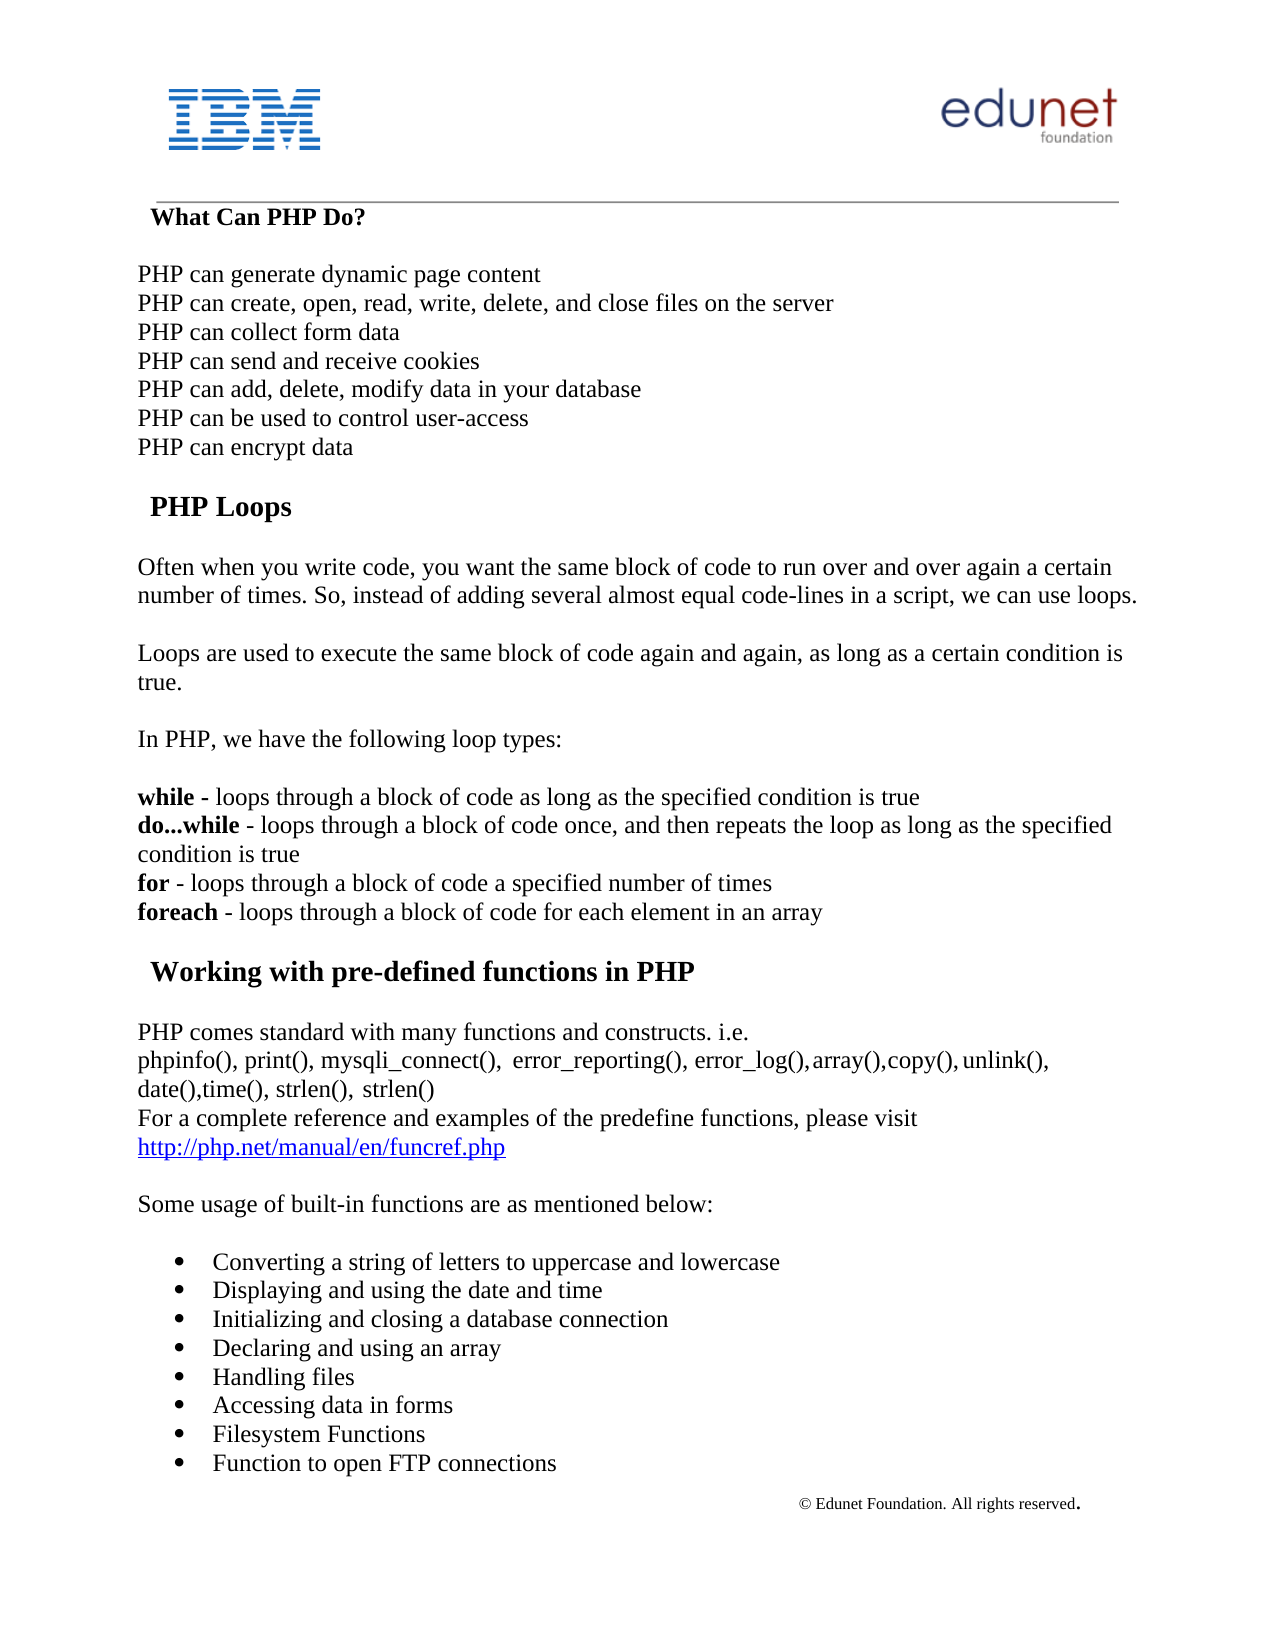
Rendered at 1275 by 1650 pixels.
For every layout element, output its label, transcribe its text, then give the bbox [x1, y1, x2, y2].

text condition is true [137, 839, 1139, 868]
text PHP can create, open, read, write, delete, and close files on the server [137, 288, 1139, 317]
list Displaying and using the date and time [175, 1275, 1139, 1304]
subtitle What Can PHP Do? [150, 202, 1139, 231]
text for - loops through a block of code a specified number of times [137, 868, 1139, 897]
text For a complete reference and examples of the predefine functions, please visit [137, 1103, 1139, 1132]
text PHP can encrypt data [137, 432, 1139, 461]
list Initializing and closing a database connection [175, 1304, 1139, 1333]
list Filesystem Functions [175, 1419, 1139, 1448]
text number of times. So, instead of adding several almost equal code-lines in a script, we can use loops. [137, 581, 1139, 609]
text http://php.net/manual/en/funcref.php [137, 1132, 1139, 1160]
text Loops are used to execute the same block of code again and again, as long as a certain condition is [137, 638, 1139, 667]
text Often when you write code, you want the same block of code to run over and over again a certain [137, 552, 1139, 581]
text PHP can generate dynamic page content [137, 259, 1139, 288]
list Function to open FTP connections [175, 1448, 1139, 1477]
text phpinfo(), print(), mysqli_connect(), error_reporting(), error_log(), array(), copy(), unlink(), [137, 1045, 1139, 1074]
text while - loops through a block of code as long as the specified condition is true [137, 782, 1139, 811]
list Converting a string of letters to uppercase and lowercase [175, 1247, 1139, 1275]
text PHP can add, delete, modify data in your database [137, 374, 1139, 403]
text foreach - loops through a block of code for each element in an array [137, 897, 1139, 926]
subtitle Working with pre-defined functions in PHP [150, 954, 1139, 988]
text date(),time(), strlen(), strlen() [137, 1074, 1139, 1103]
picture [168, 89, 321, 150]
picture [939, 78, 1122, 150]
text In PHP, we have the following loop types: [137, 724, 1139, 753]
text PHP can collect form data [137, 317, 1139, 346]
list Accessing data in forms [175, 1390, 1139, 1419]
text true. [137, 667, 1139, 696]
list Declaring and using an array [175, 1333, 1139, 1362]
list Handling files [175, 1362, 1139, 1390]
text PHP comes standard with many functions and constructs. i.e. [137, 1017, 1139, 1045]
text Some usage of built-in functions are as mentioned below: [137, 1189, 1139, 1218]
subtitle PHP Loops [150, 489, 1139, 523]
text do...while - loops through a block of code once, and then repeats the loop as long as the specified [137, 811, 1139, 839]
text PHP can send and receive cookies [137, 346, 1139, 374]
text PHP can be used to control user-access [137, 403, 1139, 432]
